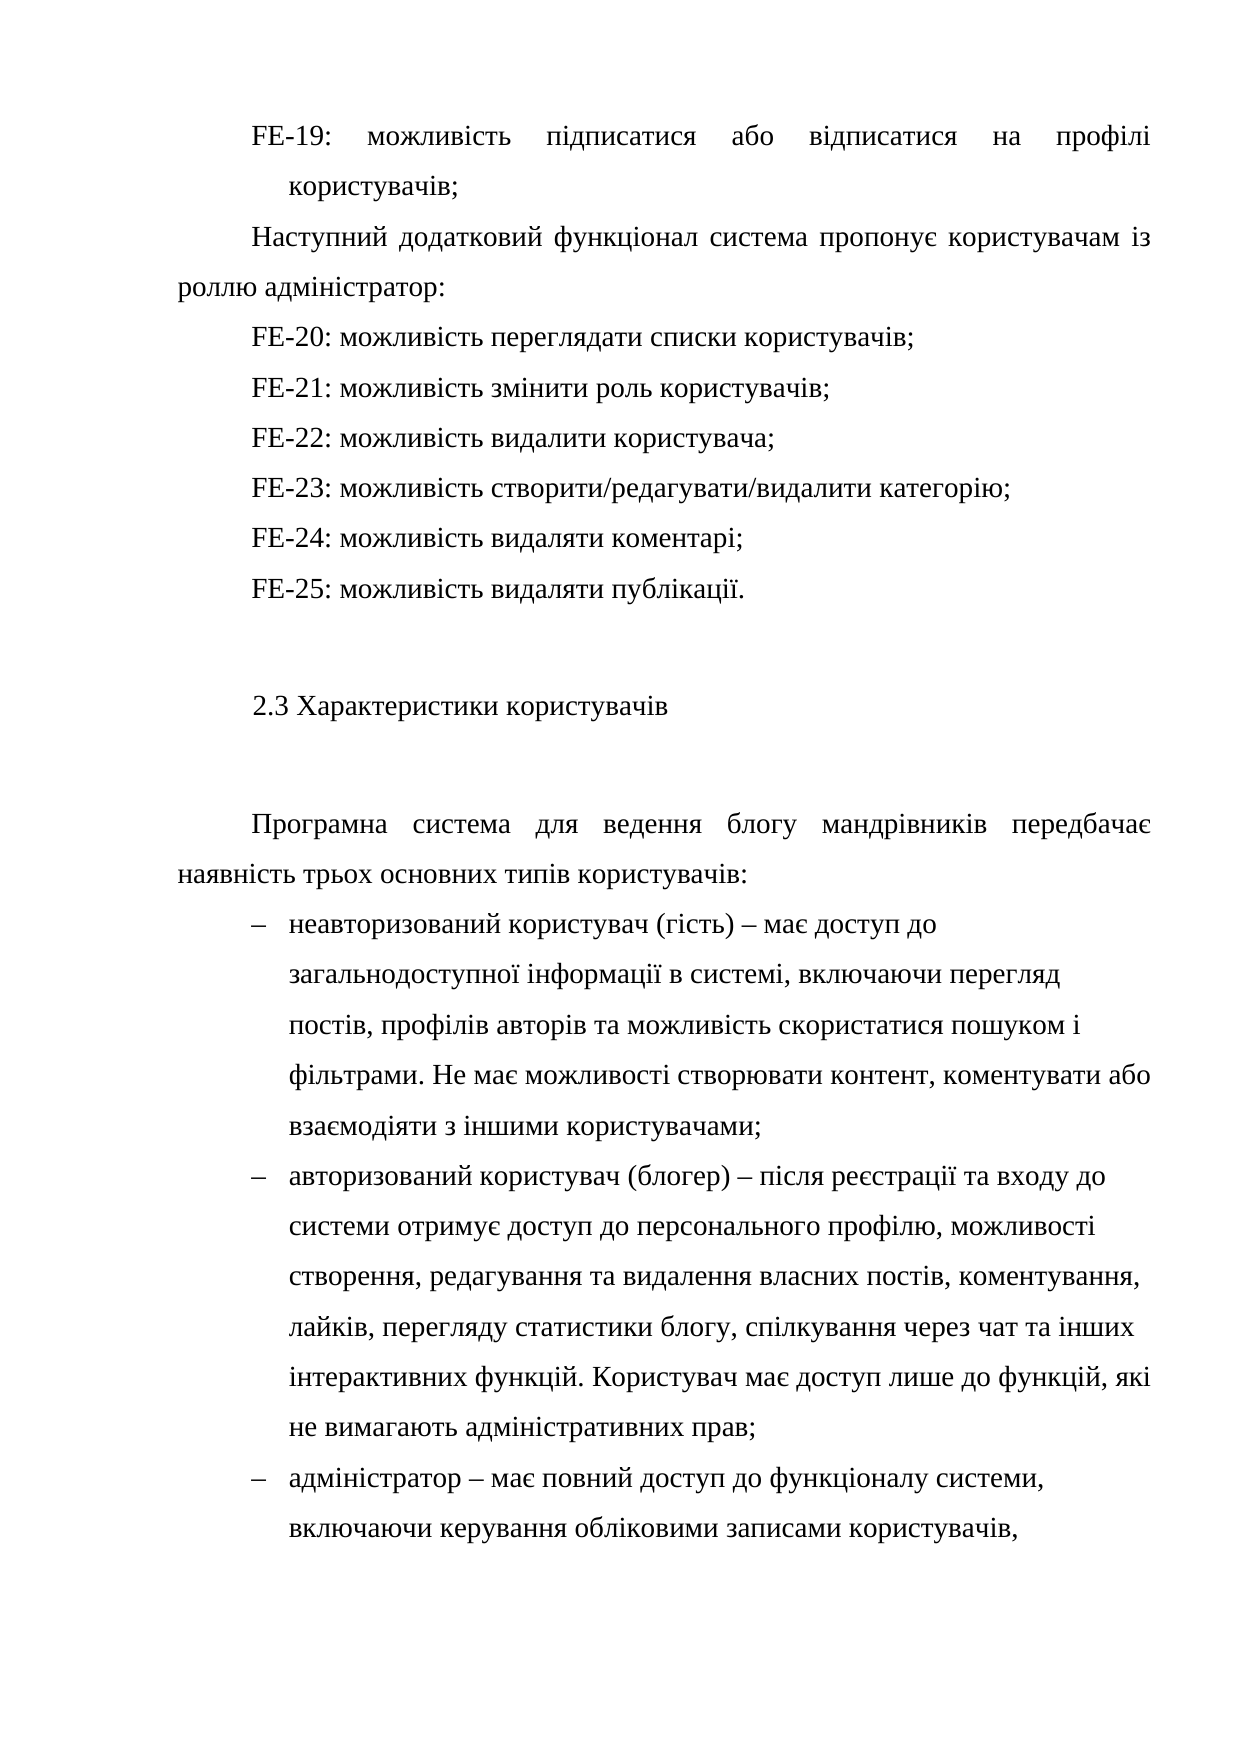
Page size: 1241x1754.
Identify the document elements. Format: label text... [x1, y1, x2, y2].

text Наступний додатковий функціонал система пропонує користувачам із роллю адміністратор: [177, 219, 1152, 303]
text FE-23: можливість створити/редагувати/видалити категорію; [251, 470, 1152, 504]
text FE-19: можливість підписатися або відписатися на профілі користувачів; [251, 118, 1152, 202]
text 2.3 Характеристики користувачів [177, 688, 1152, 722]
text FE-20: можливість переглядати списки користувачів; [251, 319, 1152, 353]
text FE-24: можливість видаляти коментарі; [251, 521, 1152, 554]
text Програмна система для ведення блогу мандрівників передбачає наявність трьох основних типів користувачів: [177, 806, 1152, 889]
list авторизований користувач (блогер) – після реєстрації та входу до системи отримує доступ до персонального профілю, можливості створення, редагування та видалення власних постів, коментування, лайків, перегляду статистики блогу, спілкування через чат та інших інтерактивних функцій. Користувач має доступ лише до функцій, які не вимагають адміністративних прав; [251, 1158, 1152, 1443]
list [251, 1460, 1152, 1544]
text FE-25: можливість видаляти публікації. [251, 571, 1152, 604]
text FE-22: можливість видалити користувача; [251, 420, 1152, 453]
text FE-21: можливість змінити роль користувачів; [251, 370, 1152, 403]
list неавторизований користувач (гість) – має доступ до загальнодоступної інформації в системі, включаючи перегляд постів, профілів авторів та можливість скористатися пошуком і фільтрами. Не має можливості створювати контент, коментувати або взаємодіяти з іншими користувачами; [251, 906, 1152, 1141]
